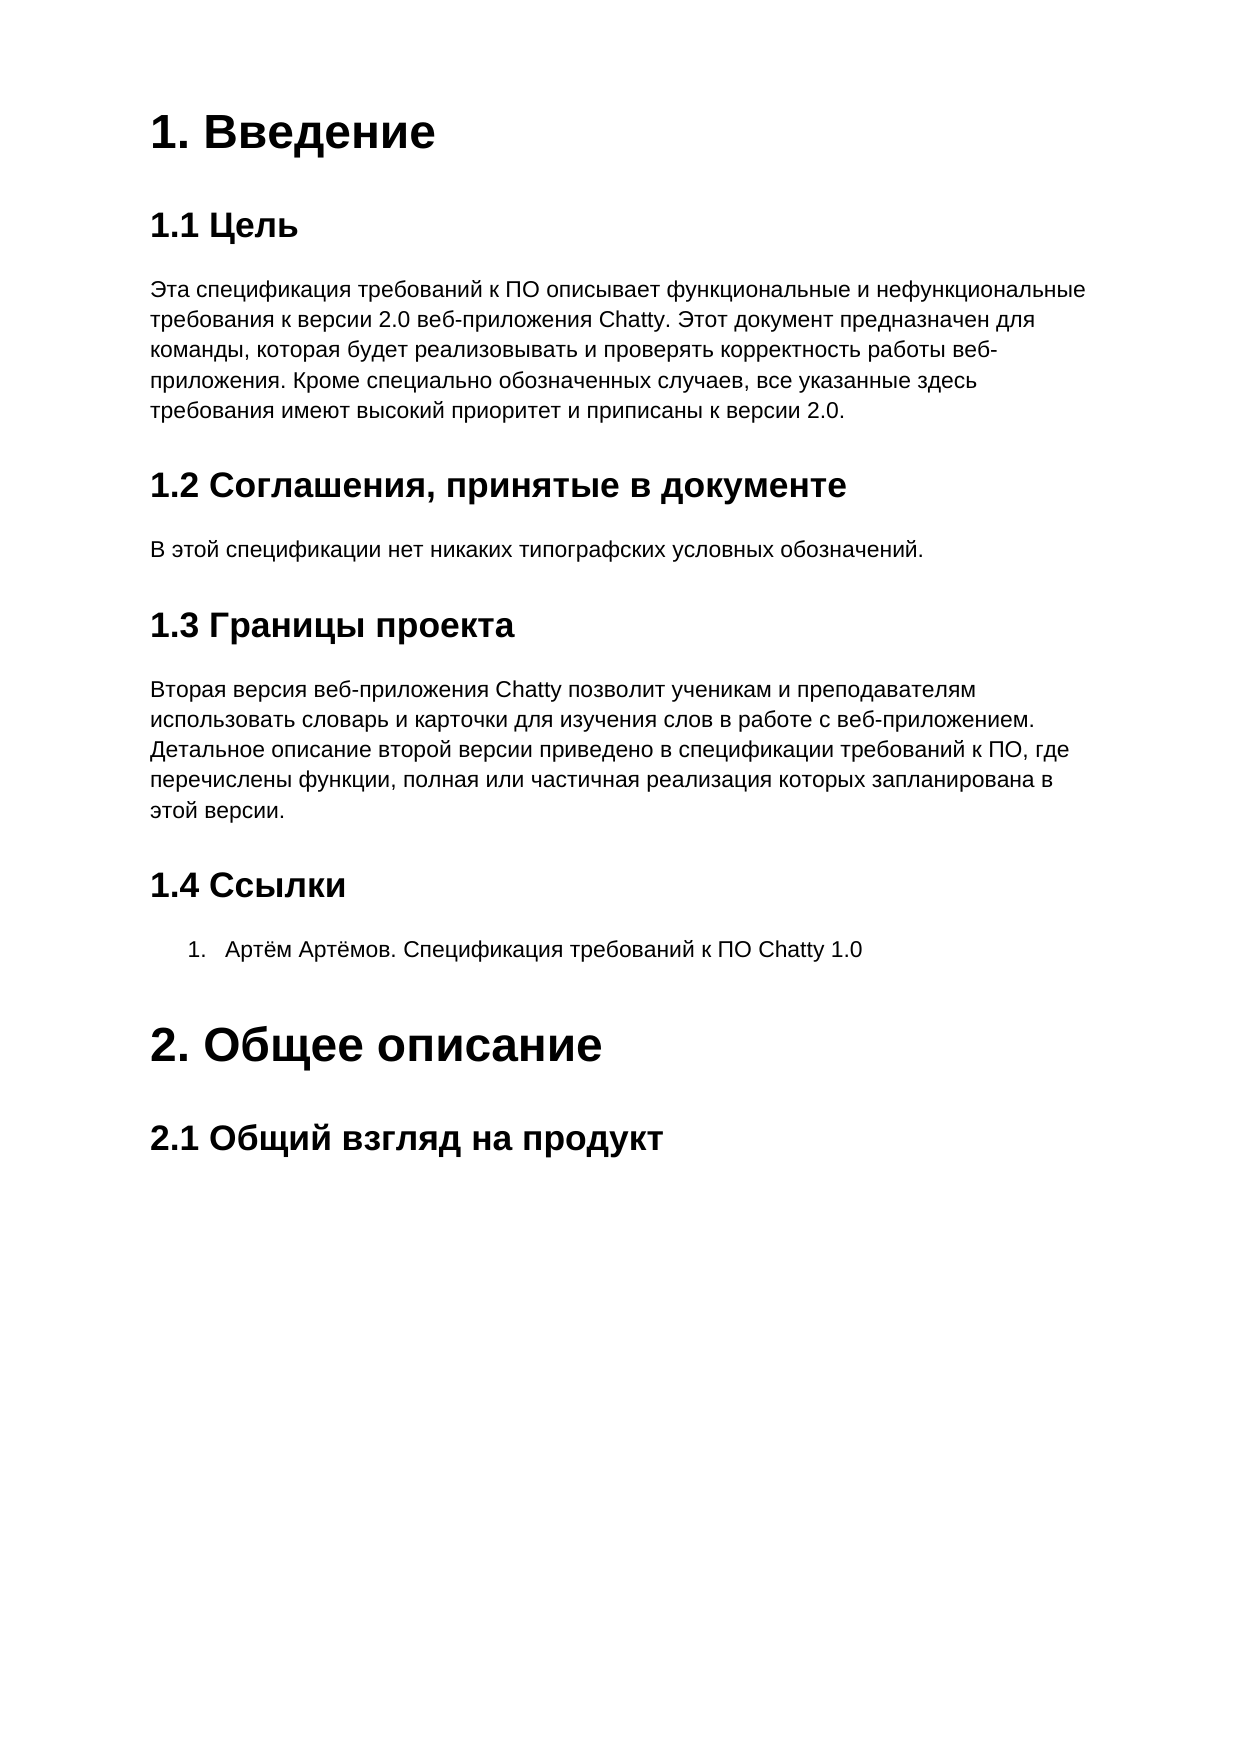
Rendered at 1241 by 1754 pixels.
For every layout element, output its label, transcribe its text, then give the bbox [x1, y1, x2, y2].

list Артём Артёмов. Спецификация требований к ПО Chatty 1.0 [187, 936, 1090, 962]
subtitle 2.1 Общий взгляд на продукт [150, 1117, 1090, 1158]
subtitle 1.1 Цель [150, 204, 1090, 245]
text В этой спецификации нет никаких типографских условных обозначений. [150, 536, 1090, 563]
subtitle 2. Общее описание [150, 1016, 1090, 1071]
subtitle 1. Введение [150, 103, 1090, 158]
subtitle 1.3 Границы проекта [150, 604, 1090, 645]
subtitle 1.2 Соглашения, принятые в документе [150, 464, 1090, 505]
text Эта спецификация требований к ПО описывает функциональные и нефункциональные требования к версии 2.0 веб-приложения Chatty. Этот документ предназначен для команды, которая будет реализовывать и проверять корректность работы веб-приложения. Кроме специально обозначенных случаев, все указанные здесь требования имеют высокий приоритет и приписаны к версии 2.0. [150, 276, 1090, 423]
text Вторая версия веб-приложения Chatty позволит ученикам и преподавателям использовать словарь и карточки для изучения слов в работе с веб-приложением. Детальное описание второй версии приведено в спецификации требований к ПО, где перечислены функции, полная или частичная реализация которых запланирована в этой версии. [150, 676, 1090, 823]
subtitle 1.4 Ссылки [150, 864, 1090, 905]
